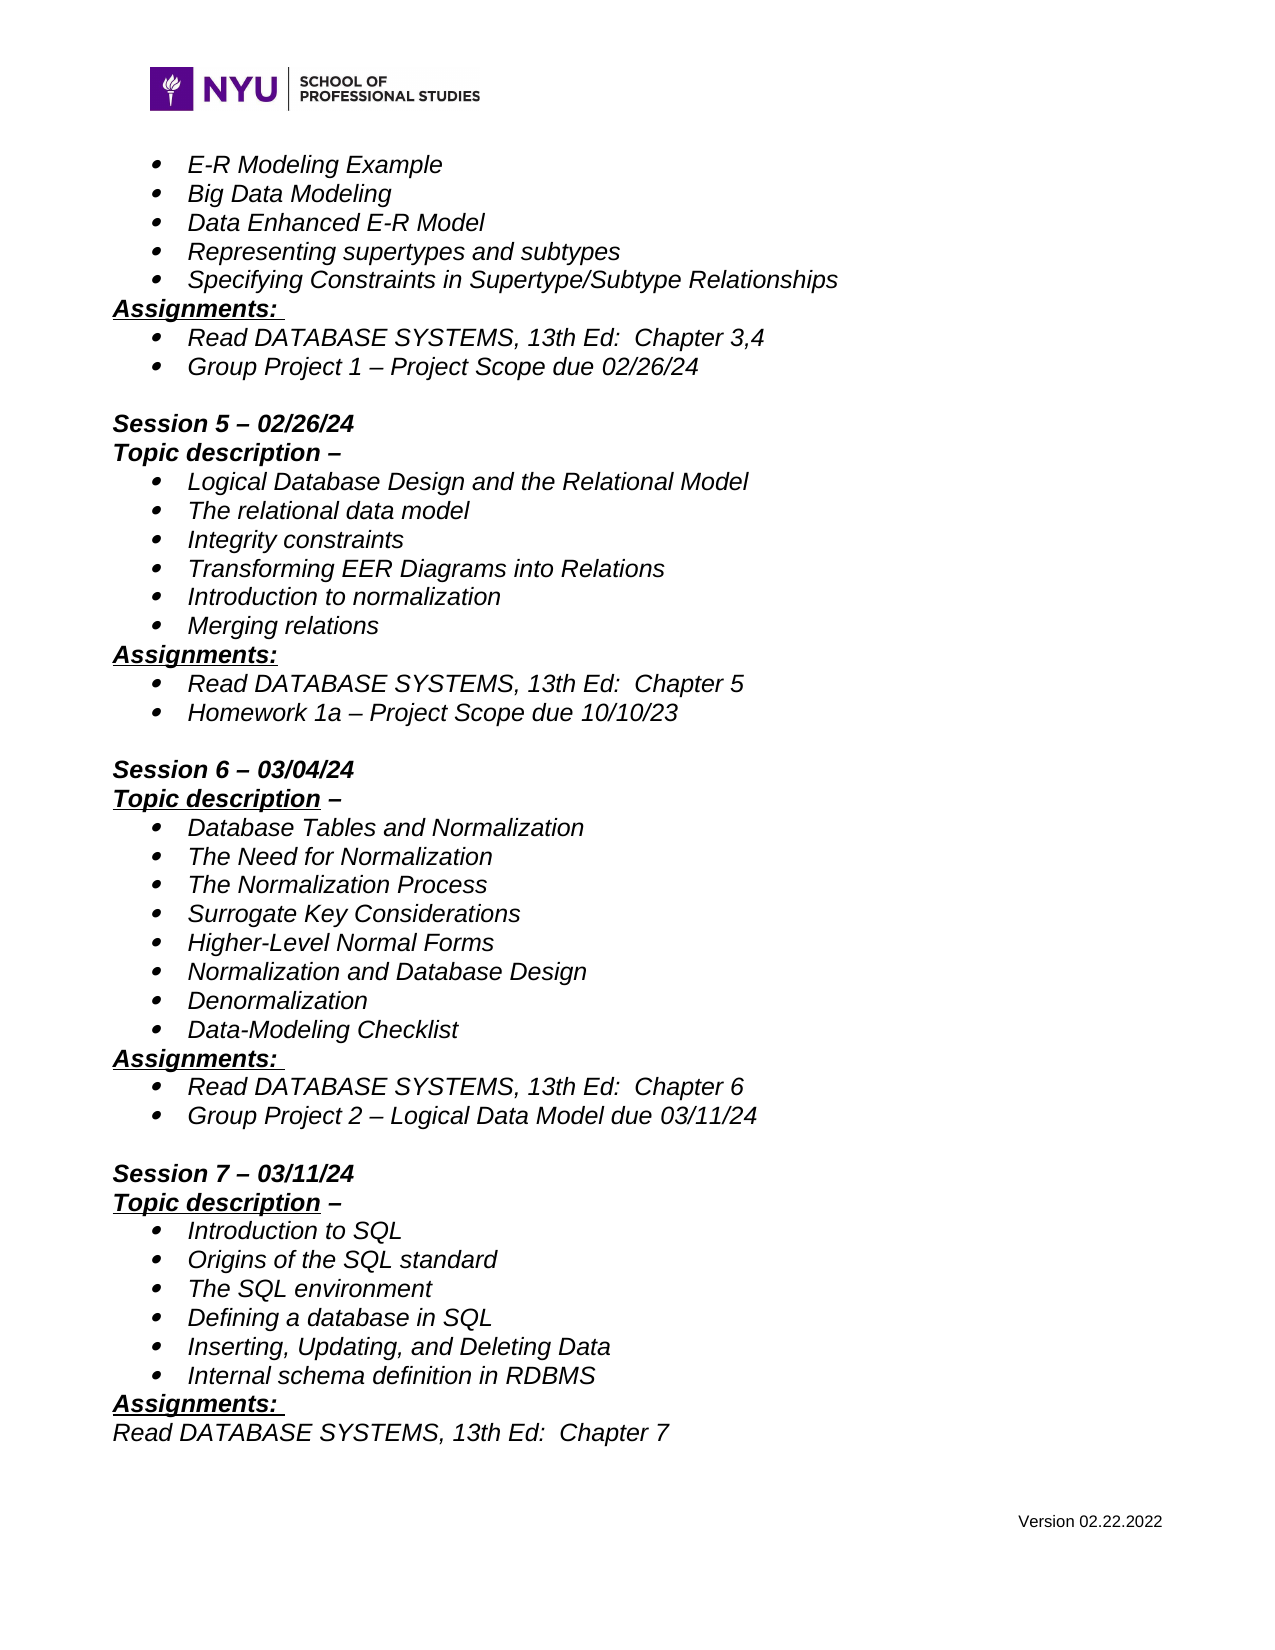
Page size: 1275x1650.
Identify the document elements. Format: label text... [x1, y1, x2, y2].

text Session 7 – [112, 1159, 1162, 1188]
text Topic description – [112, 438, 1162, 467]
text Session 5 – [112, 409, 1162, 438]
text Assignments: [112, 1389, 1162, 1418]
text Assignments: [112, 1044, 1162, 1072]
list Group Project 1 – Project Scope due [150, 352, 1162, 381]
list Homework 1a – Project Scope due [150, 698, 1162, 727]
list Origins of the SQL standard [150, 1245, 1162, 1274]
list Big Data Modeling [150, 179, 1162, 208]
list Data-Modeling Checklist [150, 1015, 1162, 1044]
list The relational data model [150, 496, 1162, 525]
list Higher-Level Normal Forms [150, 928, 1162, 957]
picture [150, 67, 480, 111]
text Session 6 – [112, 755, 1162, 784]
list Representing supertypes and subtypes [150, 237, 1162, 265]
list Introduction to normalization [150, 582, 1162, 611]
list The Normalization Process [150, 871, 1162, 899]
list Specifying Constraints in Supertype/Subtype Relationships [150, 265, 1162, 294]
list The SQL environment [150, 1274, 1162, 1303]
list Merging relations [150, 611, 1162, 640]
list Denormalization [150, 986, 1162, 1015]
list Internal schema definition in RDBMS [150, 1361, 1162, 1389]
list Data Enhanced E-R Model [150, 208, 1162, 237]
text Topic description – [112, 1188, 1162, 1216]
list Transforming EER Diagrams into Relations [150, 553, 1162, 582]
text Topic description – [112, 784, 1162, 813]
text Assignments: [112, 640, 1162, 669]
list Group Project 2 – Logical Data Model due [150, 1101, 1162, 1130]
list Introduction to SQL [150, 1216, 1162, 1245]
list Integrity constraints [150, 525, 1162, 553]
list E-R Modeling Example [150, 150, 1162, 179]
list The Need for Normalization [150, 842, 1162, 871]
list Defining a database in SQL [150, 1303, 1162, 1332]
list Inserting, Updating, and Deleting Data [150, 1332, 1162, 1361]
list Logical Database Design and the Relational Model [150, 467, 1162, 496]
list Read DATABASE SYSTEMS, 13th Ed: Chapter 6 [150, 1072, 1162, 1101]
list Read DATABASE SYSTEMS, 13th Ed: Chapter 3,4 [150, 323, 1162, 352]
list Database Tables and Normalization [150, 813, 1162, 842]
list Surrogate Key Considerations [150, 899, 1162, 928]
text Assignments: [112, 294, 1162, 323]
list Read DATABASE SYSTEMS, 13th Ed: Chapter 5 [150, 669, 1162, 698]
list Normalization and Database Design [150, 957, 1162, 986]
text Read DATABASE SYSTEMS, 13th Ed: Chapter 7 [112, 1418, 1162, 1447]
